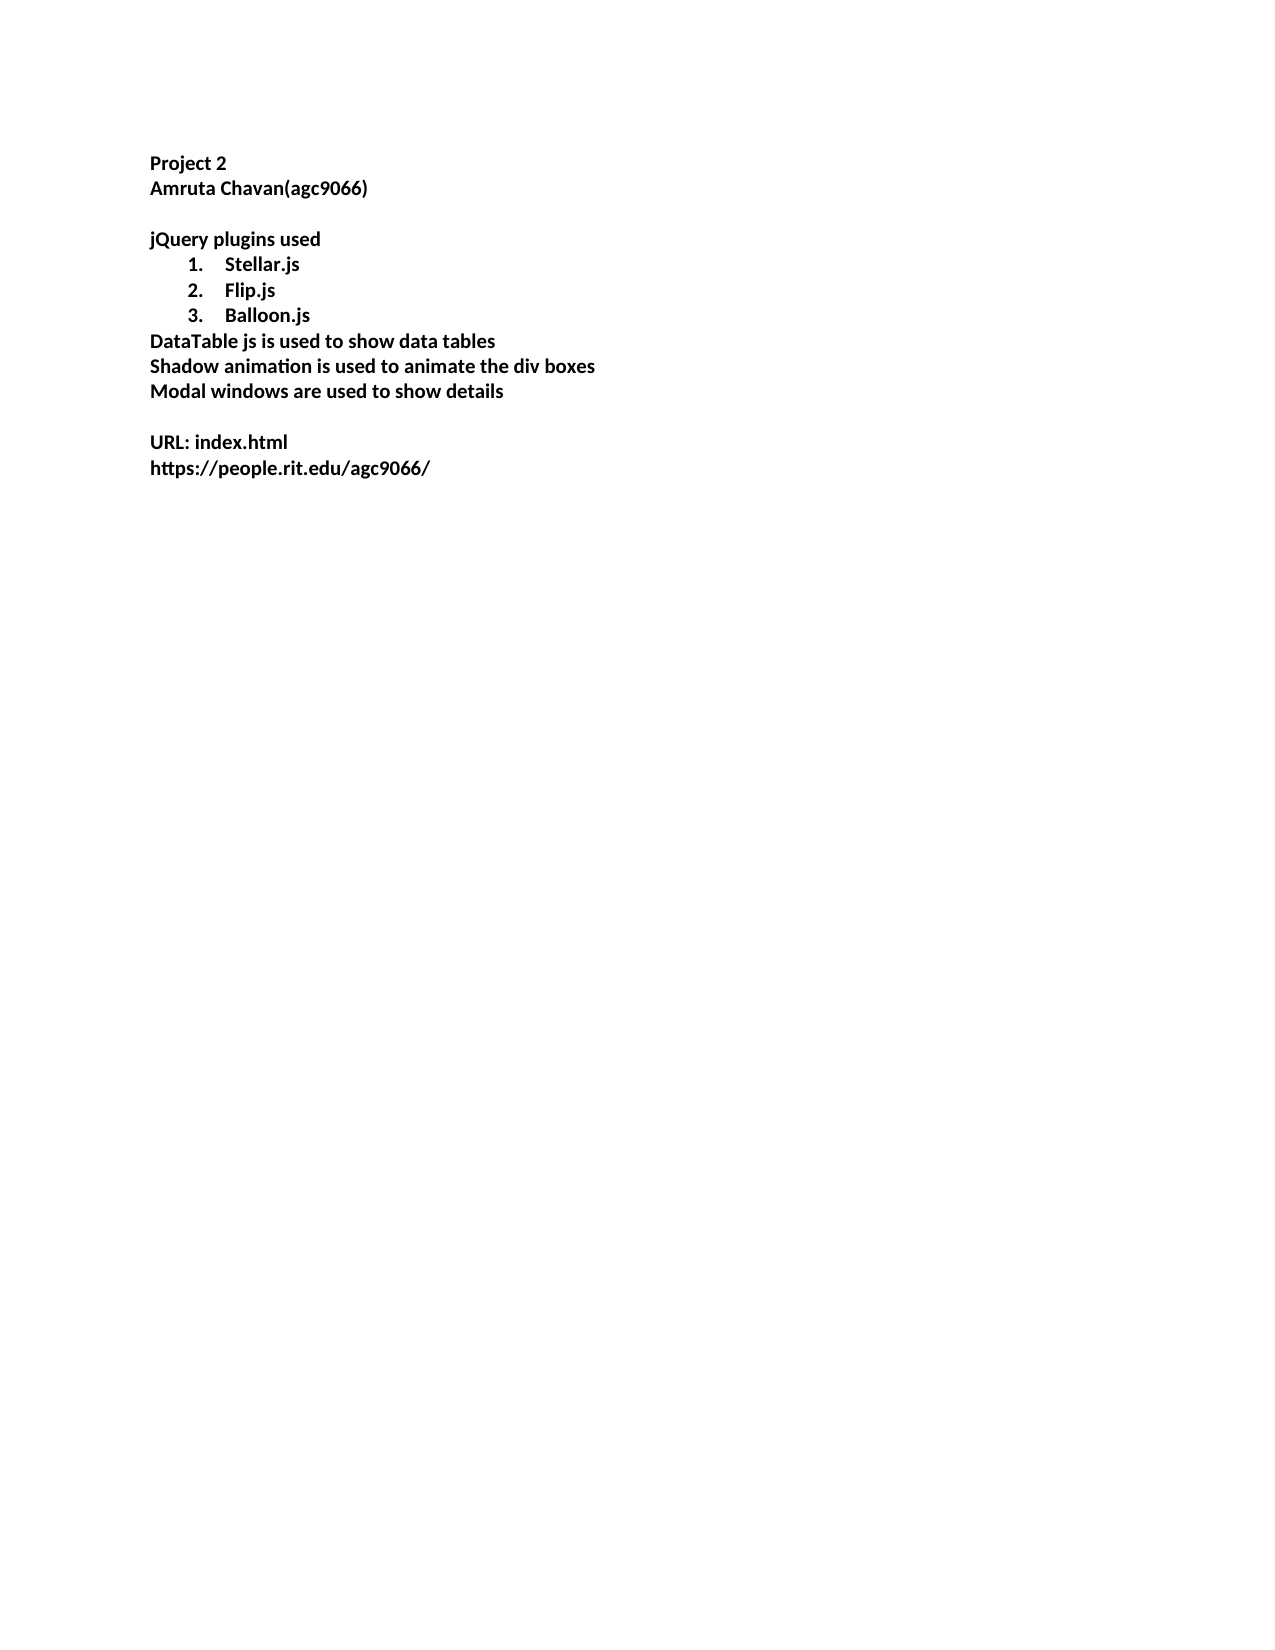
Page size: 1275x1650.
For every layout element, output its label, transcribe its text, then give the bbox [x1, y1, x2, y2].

text Amruta Chavan(agc9066) [150, 175, 1125, 201]
list Stellar.js [187, 252, 1125, 277]
text jQuery plugins used [150, 226, 1125, 252]
text DataTable js is used to show data tables [150, 328, 1125, 353]
text Shadow animation is used to animate the div boxes [150, 353, 1125, 379]
list Flip.js [187, 277, 1125, 302]
text https://people.rit.edu/agc9066/ [150, 455, 1125, 480]
text Project 2 [150, 150, 1125, 175]
text URL: index.html [150, 429, 1125, 455]
text Modal windows are used to show details [150, 379, 1125, 404]
list Balloon.js [187, 302, 1125, 328]
